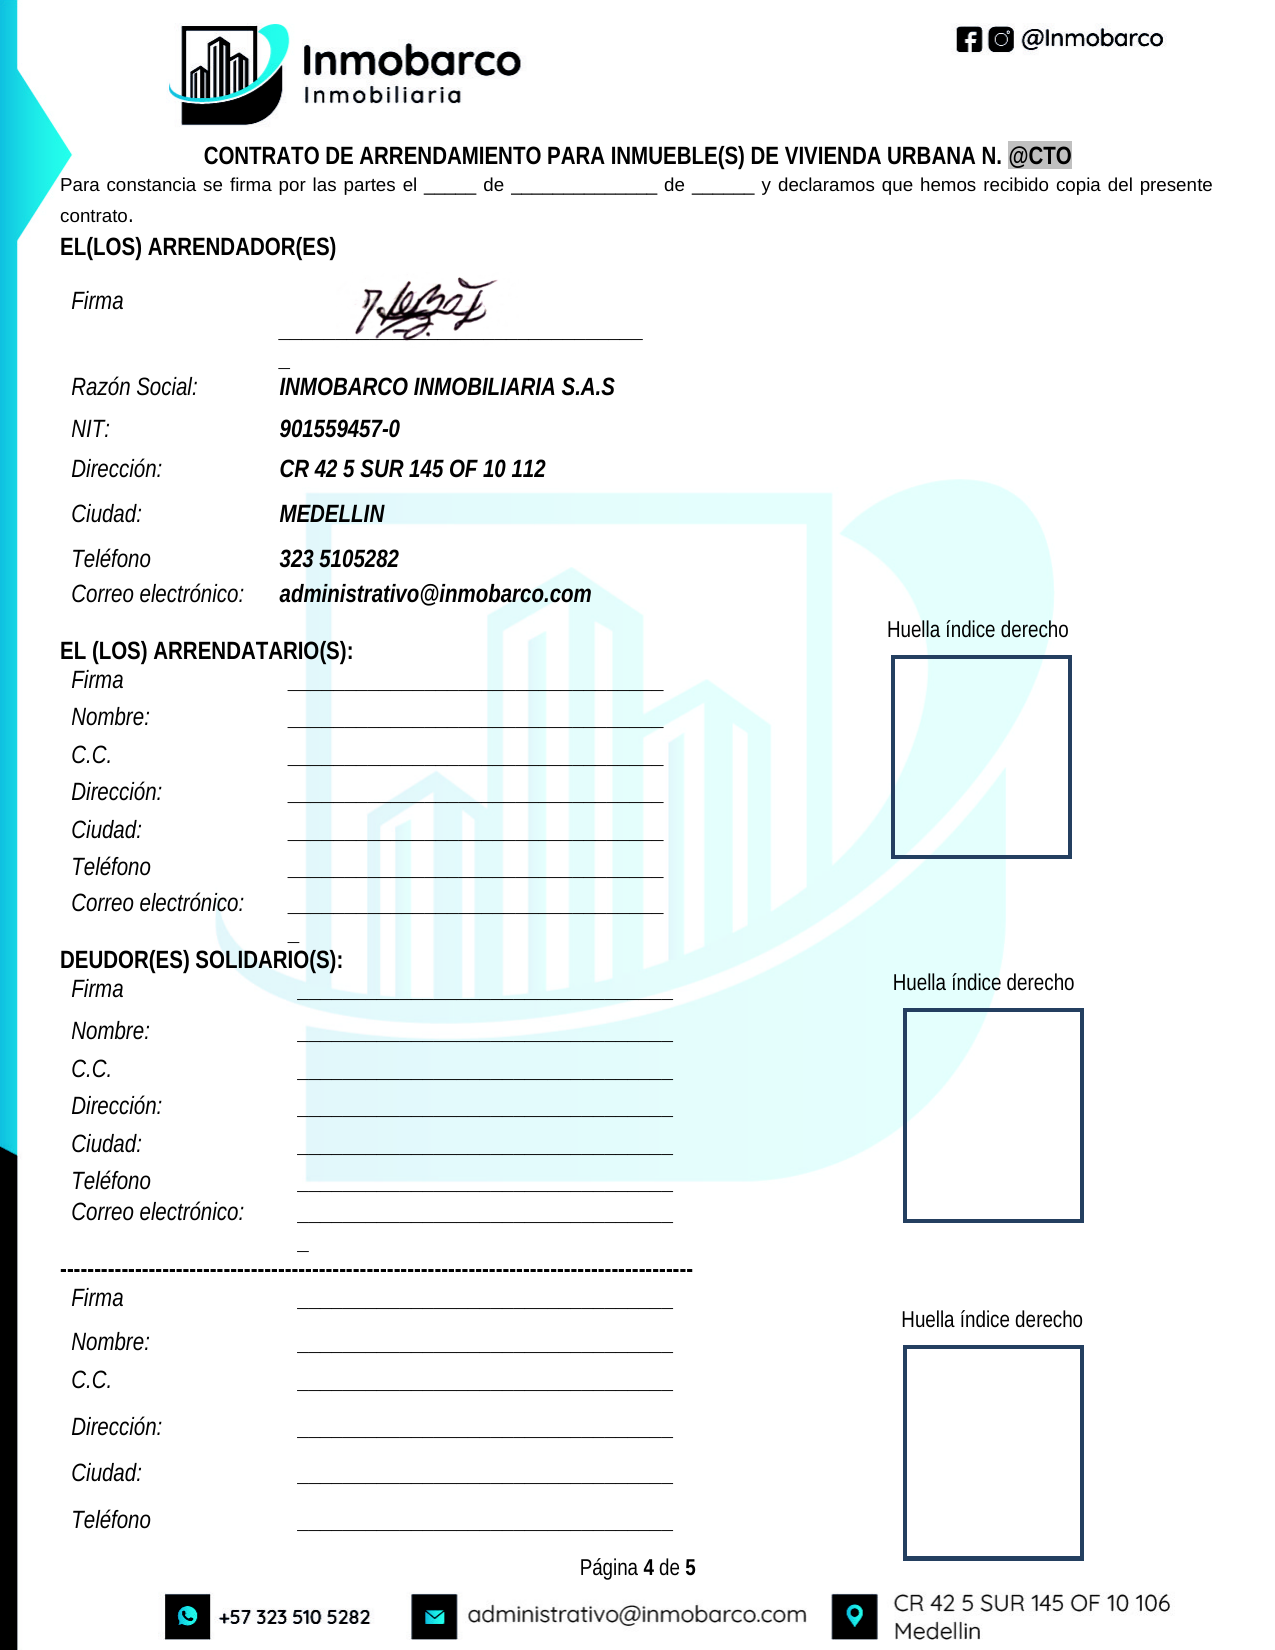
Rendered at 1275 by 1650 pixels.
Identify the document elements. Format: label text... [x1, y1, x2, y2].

table_cell _________________________________ [287, 1458, 697, 1505]
table_cell Ciudad: [60, 1458, 287, 1505]
table_cell C.C. [60, 1365, 287, 1411]
table_cell Correo electrónico: [60, 579, 268, 608]
text --------------------------------------------------------------------------------------------- [60, 1254, 1215, 1283]
table_cell Teléfono [60, 1505, 287, 1544]
table_header Firma [60, 1283, 287, 1327]
table_header _________________________________ [287, 1283, 697, 1327]
table_cell _________________________________ [287, 1505, 697, 1544]
table_cell Ciudad: [60, 1129, 287, 1166]
table_cell Nombre: [60, 1327, 287, 1364]
table_cell administrativo@inmobarco.com [268, 579, 667, 608]
picture [0, 0, 1275, 1650]
table_cell _________________________________ [287, 1411, 697, 1458]
table_cell Dirección: [60, 1411, 287, 1458]
table_cell CR 42 5 SUR 145 OF 10 112 [268, 454, 667, 499]
table_cell Correo electrónico: [60, 888, 277, 945]
table_cell _________________________________ [278, 740, 688, 777]
table_cell C.C. [60, 1054, 287, 1091]
table_cell Correo electrónico: [60, 1197, 287, 1254]
table_cell __________________________________ [278, 888, 688, 945]
table_cell __________________________________ [287, 1197, 697, 1254]
table_header Firma [60, 974, 287, 1016]
table_cell Razón Social: [60, 372, 268, 414]
table_cell Nombre: [60, 703, 277, 740]
table_cell Teléfono [60, 544, 268, 579]
table_cell Dirección: [60, 1091, 287, 1129]
table_cell MEDELLIN [268, 499, 667, 544]
table_cell Dirección: [60, 454, 268, 499]
table_cell Teléfono [60, 1166, 287, 1197]
table_cell INMOBARCO INMOBILIARIA S.A.S [268, 372, 667, 414]
table_cell _________________________________ [287, 1129, 697, 1166]
table_cell _________________________________ [287, 1016, 697, 1054]
table_cell Ciudad: [60, 499, 268, 544]
table_cell _________________________________ [287, 1054, 697, 1091]
text DEUDOR(ES) SOLIDARIO(S): [60, 945, 1215, 974]
table_cell _________________________________ [287, 1327, 697, 1364]
text Para constancia se firma por las partes el _____ de ______________ de ______ y declaramos que hemos recibido copia del presente contrato. EL(LOS) ARRENDADOR(ES) [60, 173, 1215, 261]
table_header Firma [60, 286, 268, 372]
table_cell Teléfono [60, 853, 277, 888]
table_cell 901559457-0 [268, 414, 667, 454]
table_cell C.C. [60, 740, 277, 777]
table_cell _________________________________ [278, 853, 688, 888]
table_cell _________________________________ [278, 703, 688, 740]
table_header _________________________________ [287, 974, 697, 1016]
table_cell Nombre: [60, 1016, 287, 1054]
table_cell Dirección: [60, 778, 277, 815]
table_cell _________________________________ [287, 1166, 697, 1197]
table_header _________________________________ [278, 665, 688, 702]
table_header Firma [60, 665, 277, 702]
table_cell _________________________________ [278, 815, 688, 852]
table_cell 323 5105282 [268, 544, 667, 579]
text EL (LOS) ARRENDATARIO(S): [60, 608, 1215, 665]
table_cell _________________________________ [287, 1365, 697, 1411]
table_cell NIT: [60, 414, 268, 454]
table_header _________________________________ [268, 286, 667, 372]
table_cell _________________________________ [278, 778, 688, 815]
table_cell Ciudad: [60, 815, 277, 852]
table_cell _________________________________ [287, 1091, 697, 1129]
